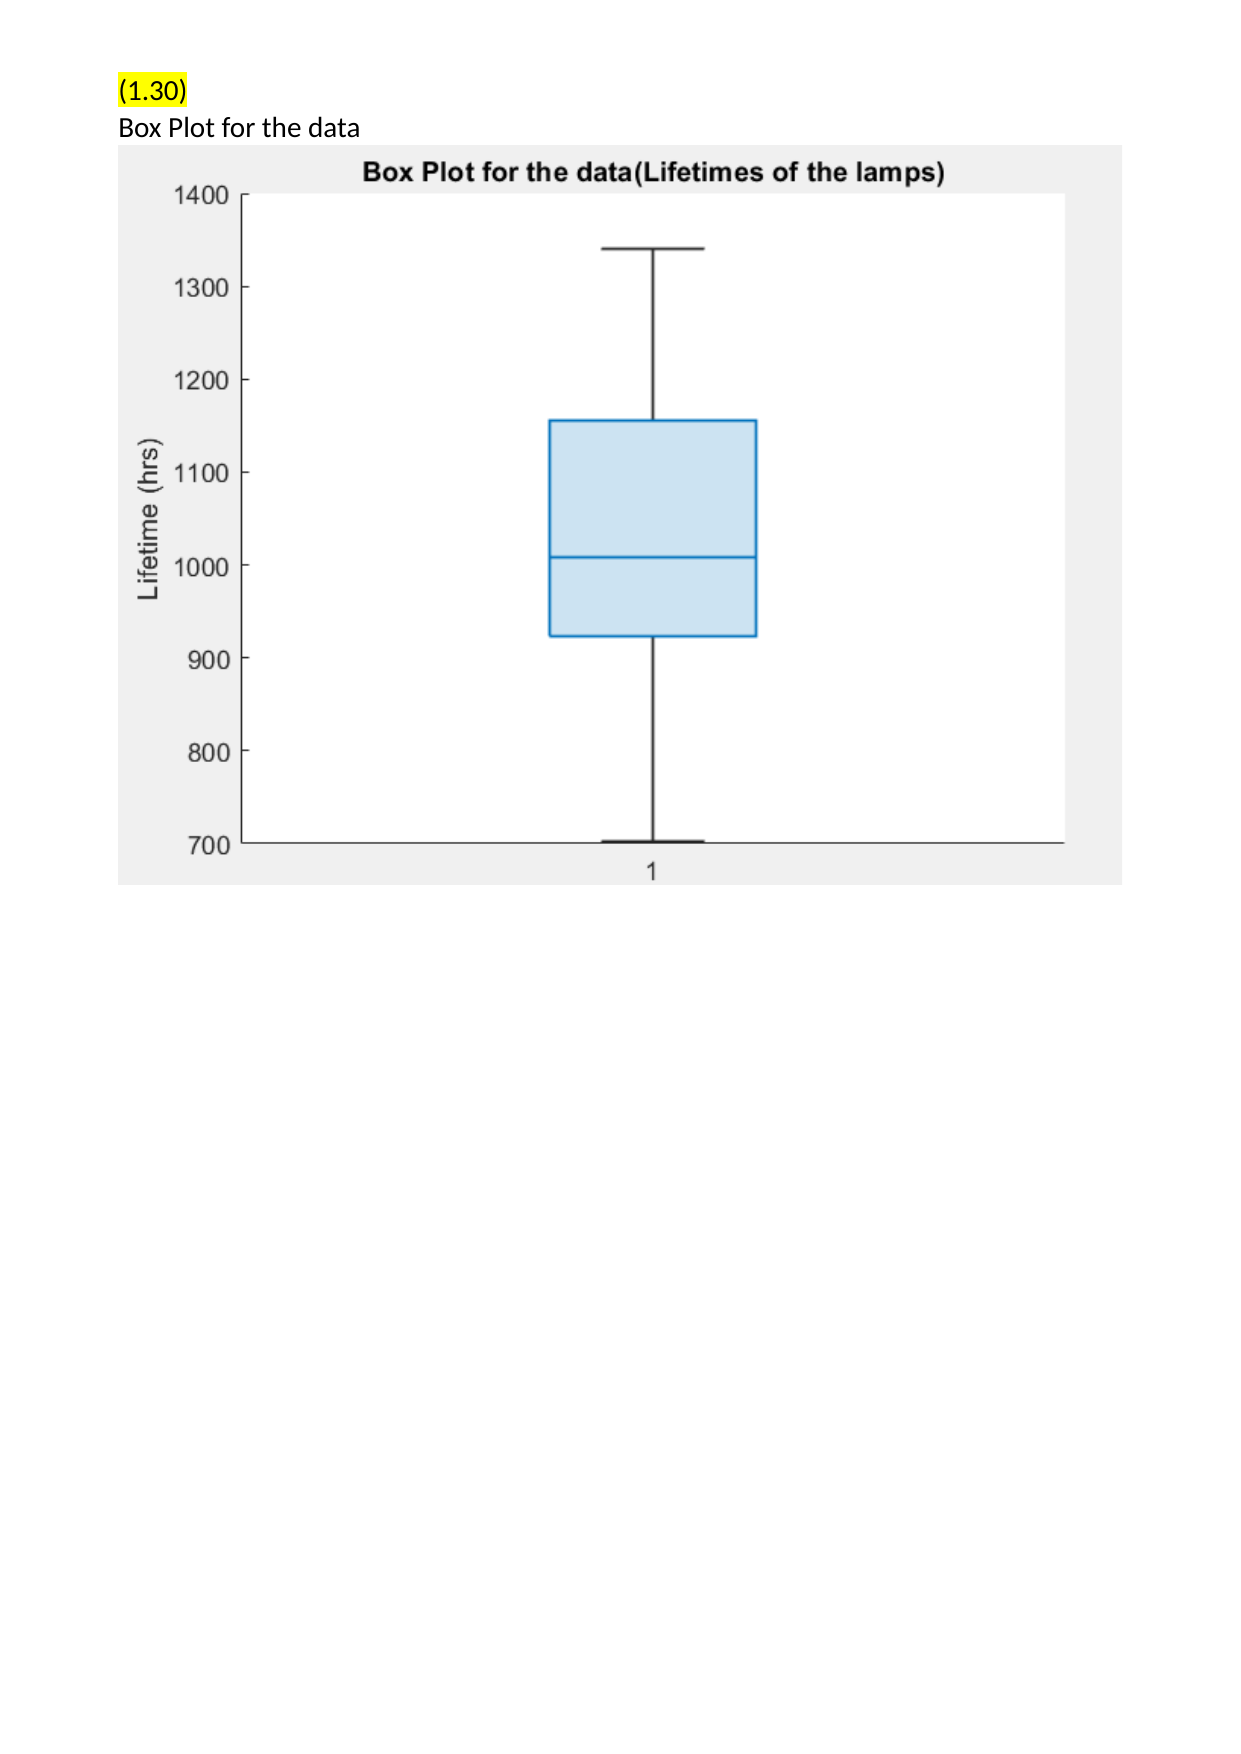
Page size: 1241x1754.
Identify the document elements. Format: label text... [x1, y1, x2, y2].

text Box Plot for the data [118, 108, 1122, 145]
text (1.30) [118, 71, 1122, 108]
picture [118, 145, 1123, 885]
